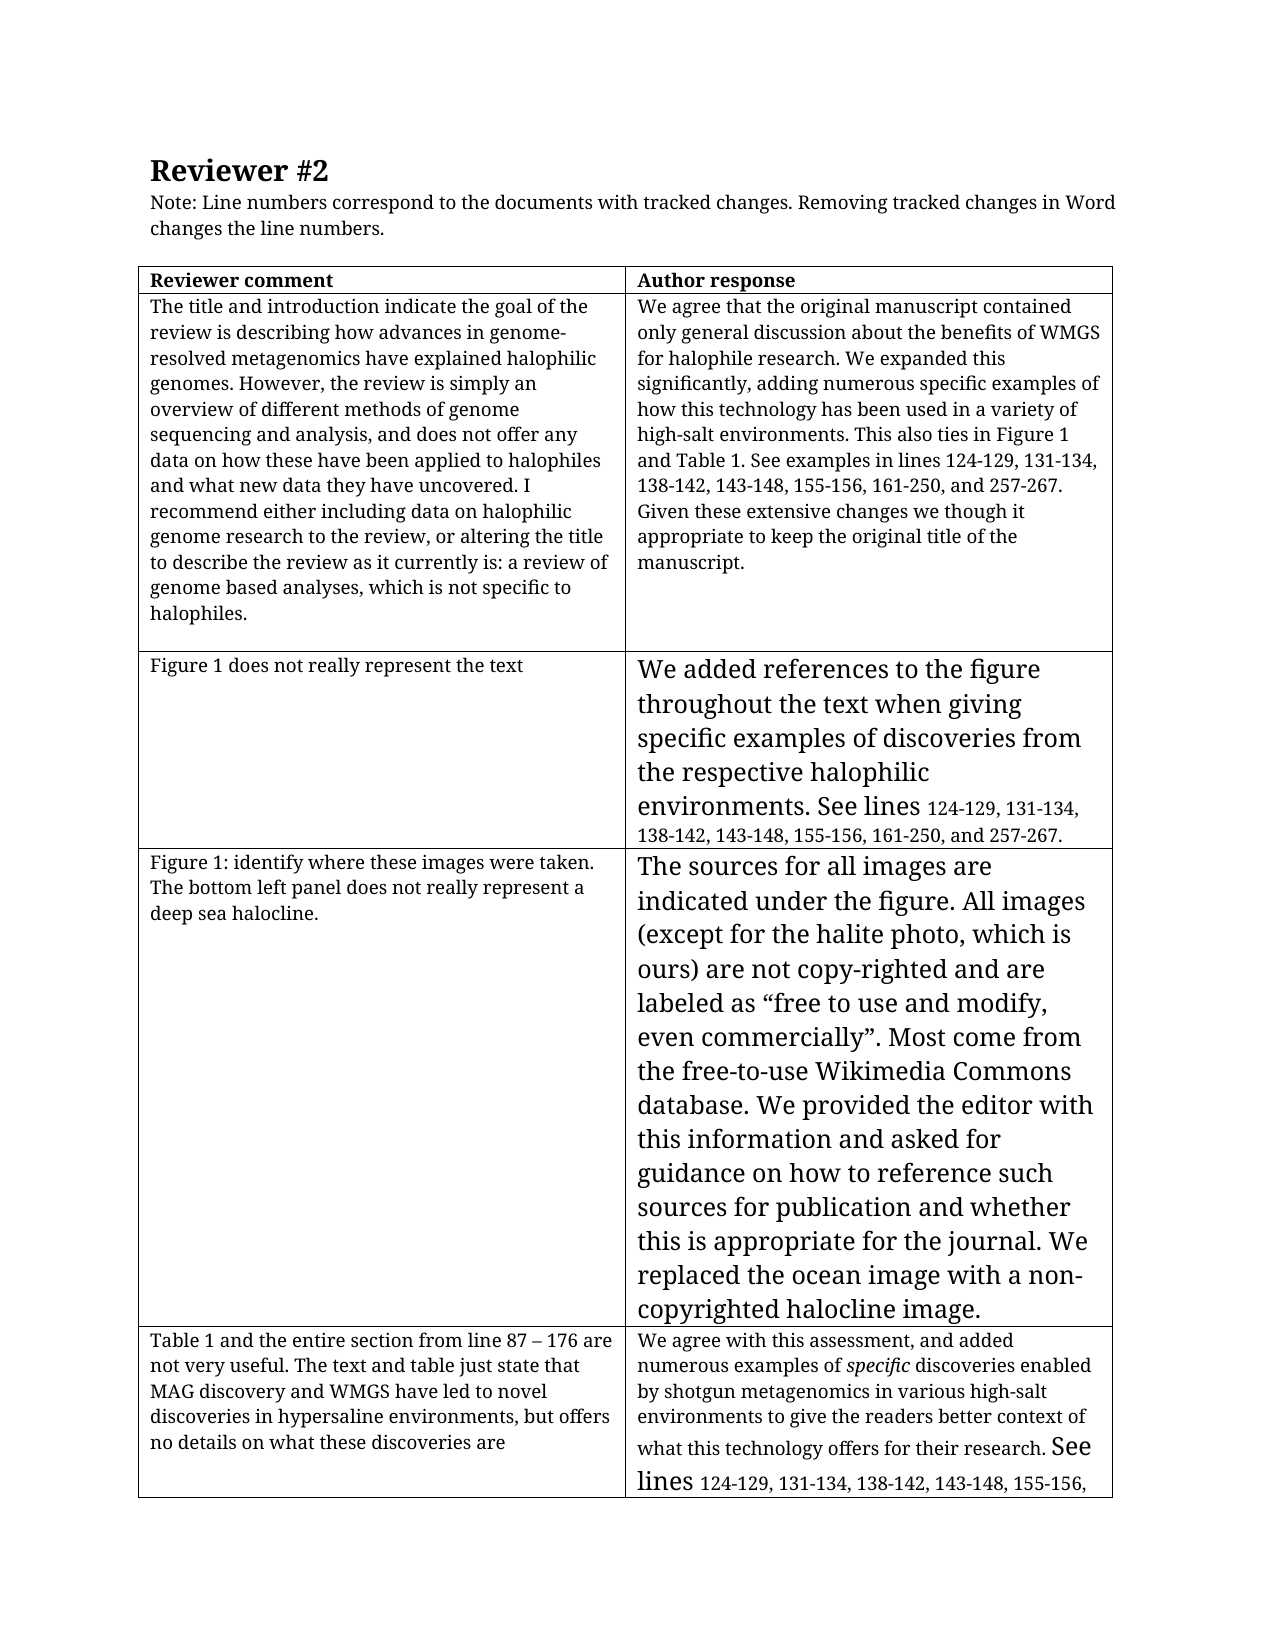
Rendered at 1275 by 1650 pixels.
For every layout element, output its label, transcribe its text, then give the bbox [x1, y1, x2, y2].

table_cell We added references to the figure throughout the text when giving specific examples of discoveries from the respective halophilic environments. See lines 124-129, 131-134, 138-142, 143-148, 155-156, 161-250, and 257-267. [626, 652, 1112, 848]
table_cell Figure 1 does not really represent the text [139, 652, 625, 848]
table_cell The title and introduction indicate the goal of the review is describing how advances in genome-resolved metagenomics have explained halophilic genomes. However, the review is simply an overview of different methods of genome sequencing and analysis, and does not offer any data on how these have been applied to halophiles and what new data they have uncovered. I recommend either including data on halophilic genome research to the review, or altering the title to describe the review as it currently is: a review of genome based analyses, which is not specific to halophiles. [139, 294, 625, 651]
text Reviewer #2 [150, 150, 1125, 190]
text Note: Line numbers correspond to the documents with tracked changes. Removing tracked changes in Word changes the line numbers. [150, 190, 1125, 241]
table_header Reviewer comment [139, 267, 625, 293]
table_cell We agree that the original manuscript contained only general discussion about the benefits of WMGS for halophile research. We expanded this significantly, adding numerous specific examples of how this technology has been used in a variety of high-salt environments. This also ties in Figure 1 and Table 1. See examples in lines 124-129, 131-134, 138-142, 143-148, 155-156, 161-250, and 257-267. Given these extensive changes we though it appropriate to keep the original title of the manuscript. [626, 294, 1112, 651]
table_cell The sources for all images are indicated under the figure. All images (except for the halite photo, which is ours) are not copy-righted and are labeled as “free to use and modify, even commercially”. Most come from the free-to-use Wikimedia Commons database. We provided the editor with this information and asked for guidance on how to reference such sources for publication and whether this is appropriate for the journal. We replaced the ocean image with a non-copyrighted halocline image. [626, 849, 1112, 1326]
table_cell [626, 1327, 1112, 1497]
table_cell Figure 1: identify where these images were taken. The bottom left panel does not really represent a deep sea halocline. [139, 849, 625, 1326]
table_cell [139, 1327, 625, 1497]
table_header Author response [626, 267, 1112, 293]
